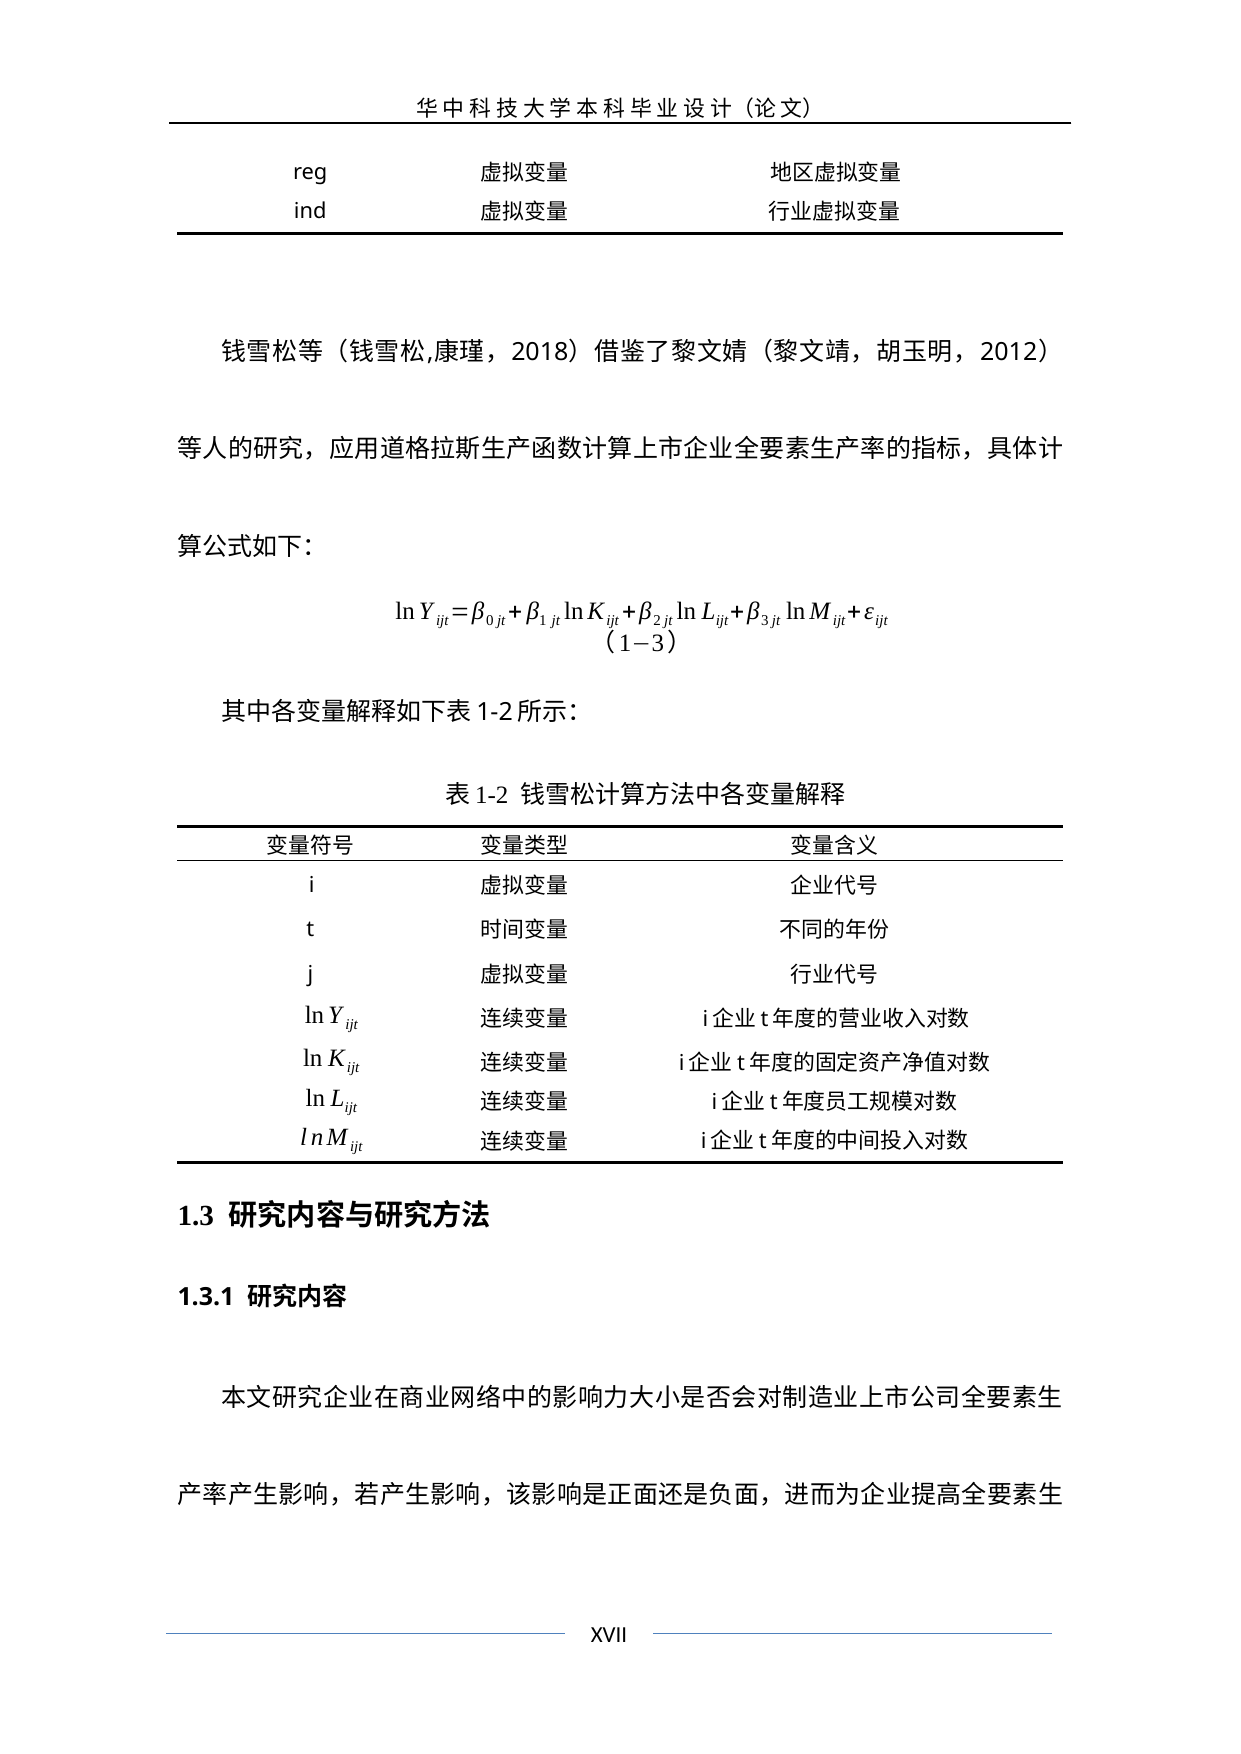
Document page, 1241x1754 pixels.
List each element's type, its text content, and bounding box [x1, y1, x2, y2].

table_cell 虚拟变量 [443, 950, 605, 995]
table_cell 行业虚拟变量 [605, 188, 1063, 232]
title 表1-2 钱雪松计算方法中各变量解释 [177, 760, 1063, 825]
title 1.3.1 研究内容 [177, 1262, 1063, 1327]
table_cell i企业t年度员工规模对数 [605, 1083, 1063, 1118]
table_cell reg [177, 153, 443, 188]
table_cell i企业t年度的固定资产净值对数 [605, 1039, 1063, 1082]
table_cell i企业t年度的营业收入对数 [605, 995, 1063, 1038]
table_cell i [177, 861, 443, 906]
table_cell [177, 995, 443, 1038]
table_cell 虚拟变量 [443, 188, 605, 232]
table_cell j [177, 950, 443, 995]
table_header 变量含义 [605, 828, 1063, 860]
text 钱雪松等（钱雪松,康瑾，2018）借鉴了黎文婧（黎文靖，胡玉明，2012）等人的研究，应用道格拉斯生产函数计算上市企业全要素生产率的指标，具体计算公式如下： [177, 317, 1063, 577]
table_cell 企业代号 [605, 861, 1063, 906]
table_cell [177, 1039, 443, 1082]
table_cell 连续变量 [443, 1118, 605, 1161]
table_cell i企业t年度的中间投入对数 [605, 1118, 1063, 1161]
table_header 变量符号 [177, 828, 443, 860]
table_cell ind [177, 188, 443, 232]
table_cell [177, 1118, 443, 1161]
table_cell [177, 1083, 443, 1118]
table_cell 虚拟变量 [443, 153, 605, 188]
table_cell 不同的年份 [605, 906, 1063, 950]
table_cell 连续变量 [443, 1039, 605, 1082]
table_cell 地区虚拟变量 [605, 153, 1063, 188]
table_header 变量类型 [443, 828, 605, 860]
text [177, 1363, 1063, 1526]
table_cell 连续变量 [443, 1083, 605, 1118]
table_cell 虚拟变量 [443, 861, 605, 906]
text 其中各变量解释如下表1-2所示： [177, 677, 1063, 742]
table_cell 连续变量 [443, 995, 605, 1038]
table_cell 行业代号 [605, 950, 1063, 995]
text 1.3 研究内容与研究方法 [177, 1181, 1063, 1246]
table_cell t [177, 906, 443, 950]
table_cell 时间变量 [443, 906, 605, 950]
